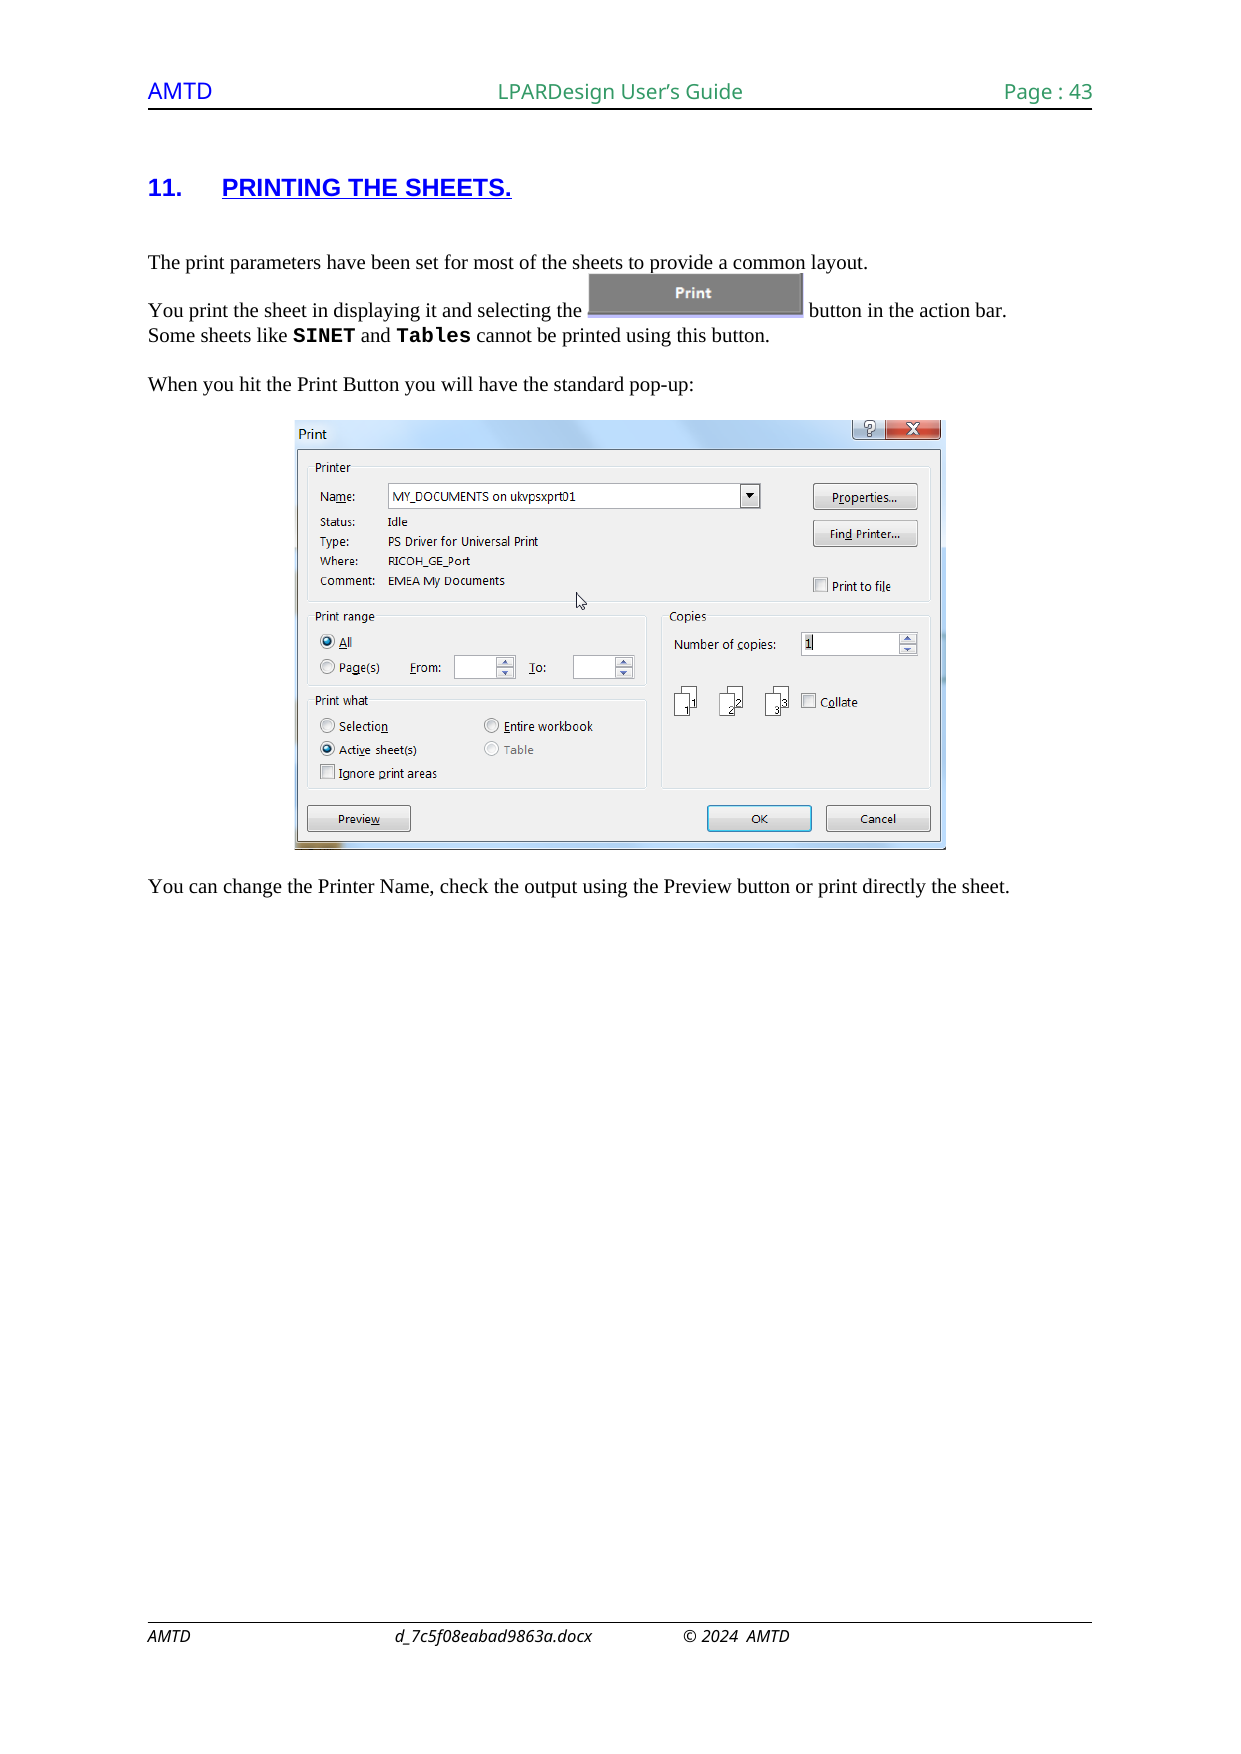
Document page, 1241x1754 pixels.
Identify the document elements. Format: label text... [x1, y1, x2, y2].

picture [587, 273, 804, 318]
text You can change the Printer Name, check the output using the Preview button or print directly the sheet. [148, 874, 1092, 898]
text When you hit the Print Button you will have the standard pop-up: [148, 372, 1092, 396]
text You print the sheet in displaying it and selecting the button in the action bar. [148, 274, 1092, 322]
subtitle PRINTING THE SHEETS. [148, 173, 1092, 201]
picture [294, 420, 946, 850]
text The print parameters have been set for most of the sheets to provide a common layout. [148, 249, 1092, 274]
text Some sheets like SINET and Tables cannot be printed using this button. [148, 322, 1092, 348]
